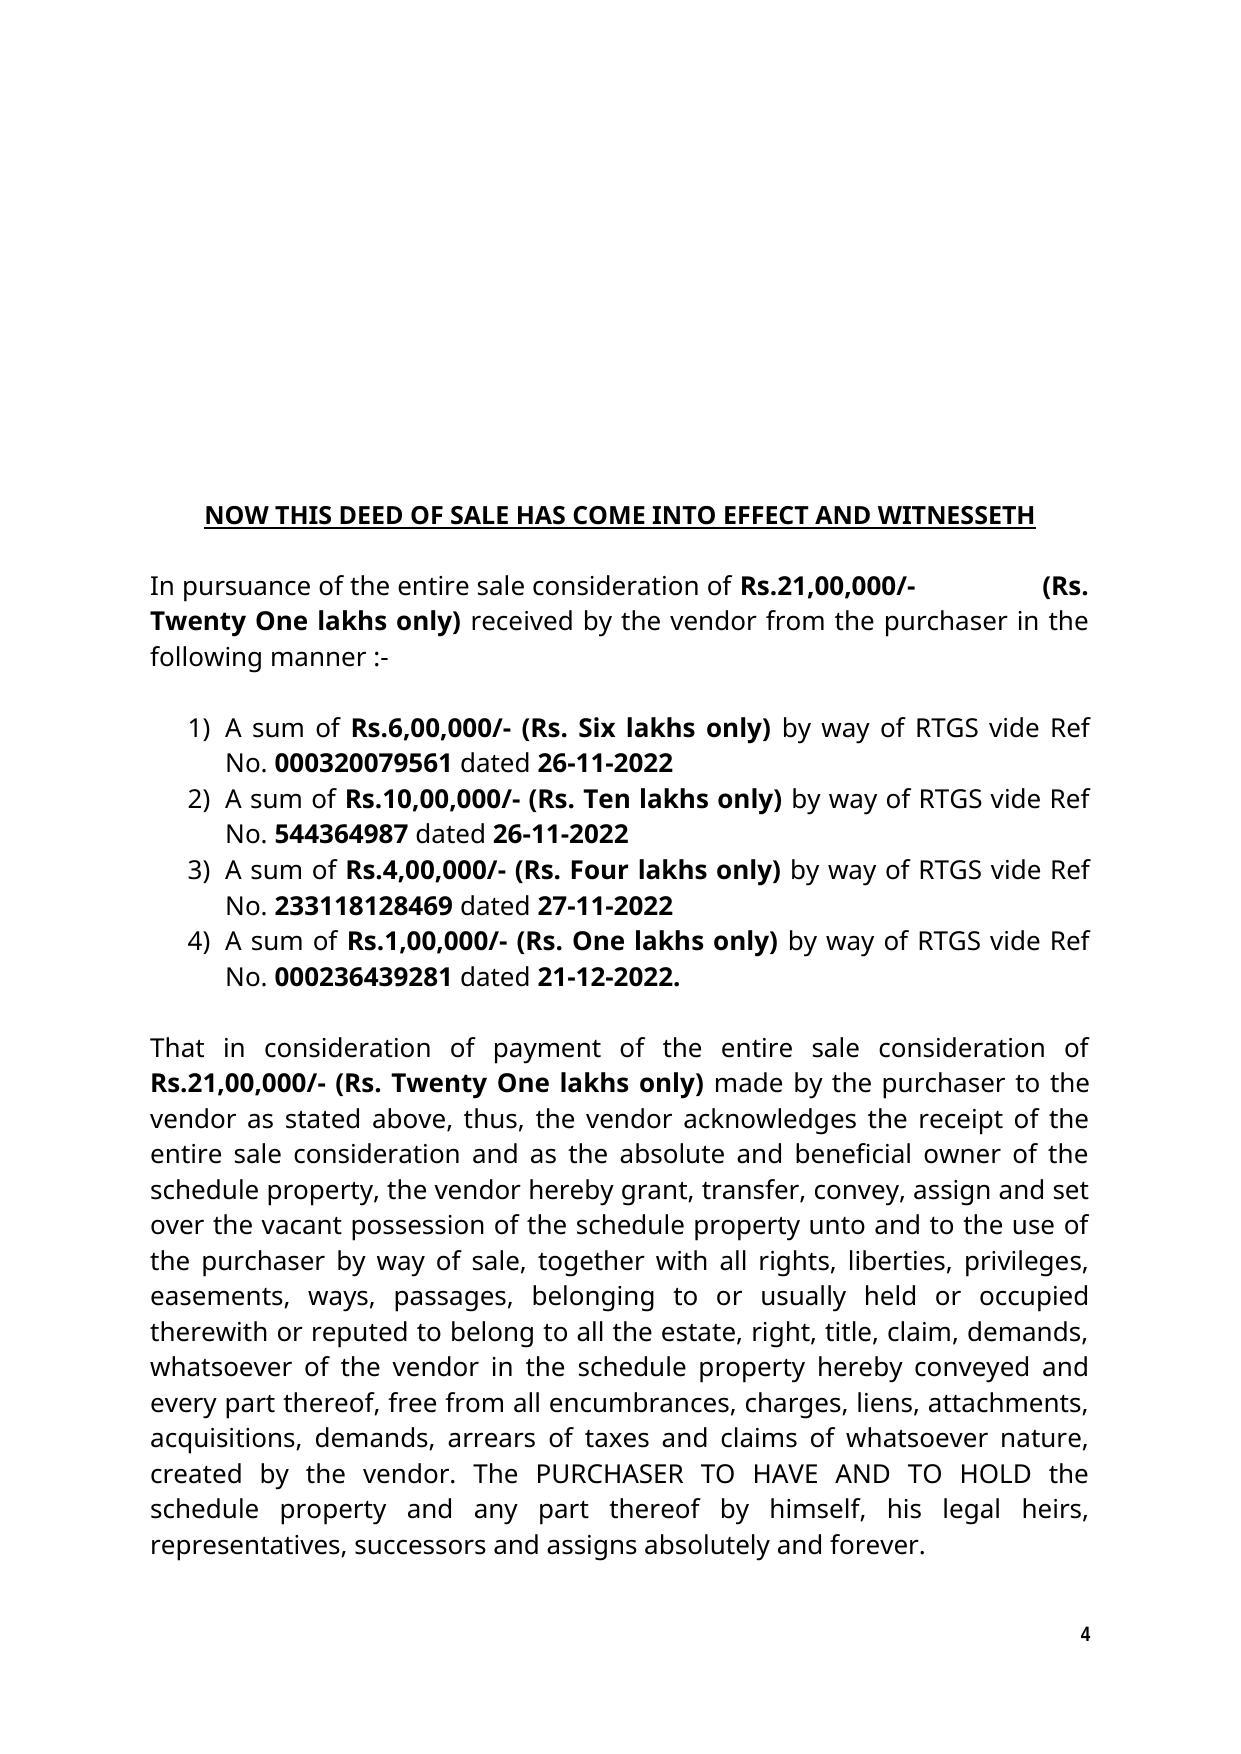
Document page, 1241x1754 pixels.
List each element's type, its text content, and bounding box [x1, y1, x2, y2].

text That in consideration of payment of the entire sale consideration of Rs.21,00,000/- (Rs. Twenty One lakhs only) made by the purchaser to the vendor as stated above, thus, the vendor acknowledges the receipt of the entire sale consideration and as the absolute and beneficial owner of the schedule property, the vendor hereby grant, transfer, convey, assign and set over the vacant possession of the schedule property unto and to the use of the purchaser by way of sale, together with all rights, liberties, privileges, easements, ways, passages, belonging to or usually held or occupied therewith or reputed to belong to all the estate, right, title, claim, demands, whatsoever of the vendor in the schedule property hereby conveyed and every part thereof, free from all encumbrances, charges, liens, attachments, acquisitions, demands, arrears of taxes and claims of whatsoever nature, created by the vendor. The PURCHASER TO HAVE AND TO HOLD the schedule property and any part thereof by himself, his legal heirs, representatives, successors and assigns absolutely and forever. [150, 1029, 1090, 1562]
list A sum of Rs.1,00,000/- (Rs. One lakhs only) by way of RTGS vide Ref No. 000236439281 dated 21-12-2022. [187, 923, 1090, 994]
list A sum of Rs.4,00,000/- (Rs. Four lakhs only) by way of RTGS vide Ref No. 233118128469 dated 27-11-2022 [187, 852, 1090, 923]
subtitle Now This Deed of Sale has come into effect and witnesseth [150, 498, 1090, 532]
text In pursuance of the entire sale consideration of Rs.21,00,000/- (Rs. Twenty One lakhs only) received by the vendor from the purchaser in the following manner :- [150, 567, 1090, 674]
list A sum of Rs.10,00,000/- (Rs. Ten lakhs only) by way of RTGS vide Ref No. 544364987 dated 26-11-2022 [187, 781, 1090, 852]
list A sum of Rs.6,00,000/- (Rs. Six lakhs only) by way of RTGS vide Ref No. 000320079561 dated 26-11-2022 [187, 709, 1090, 781]
